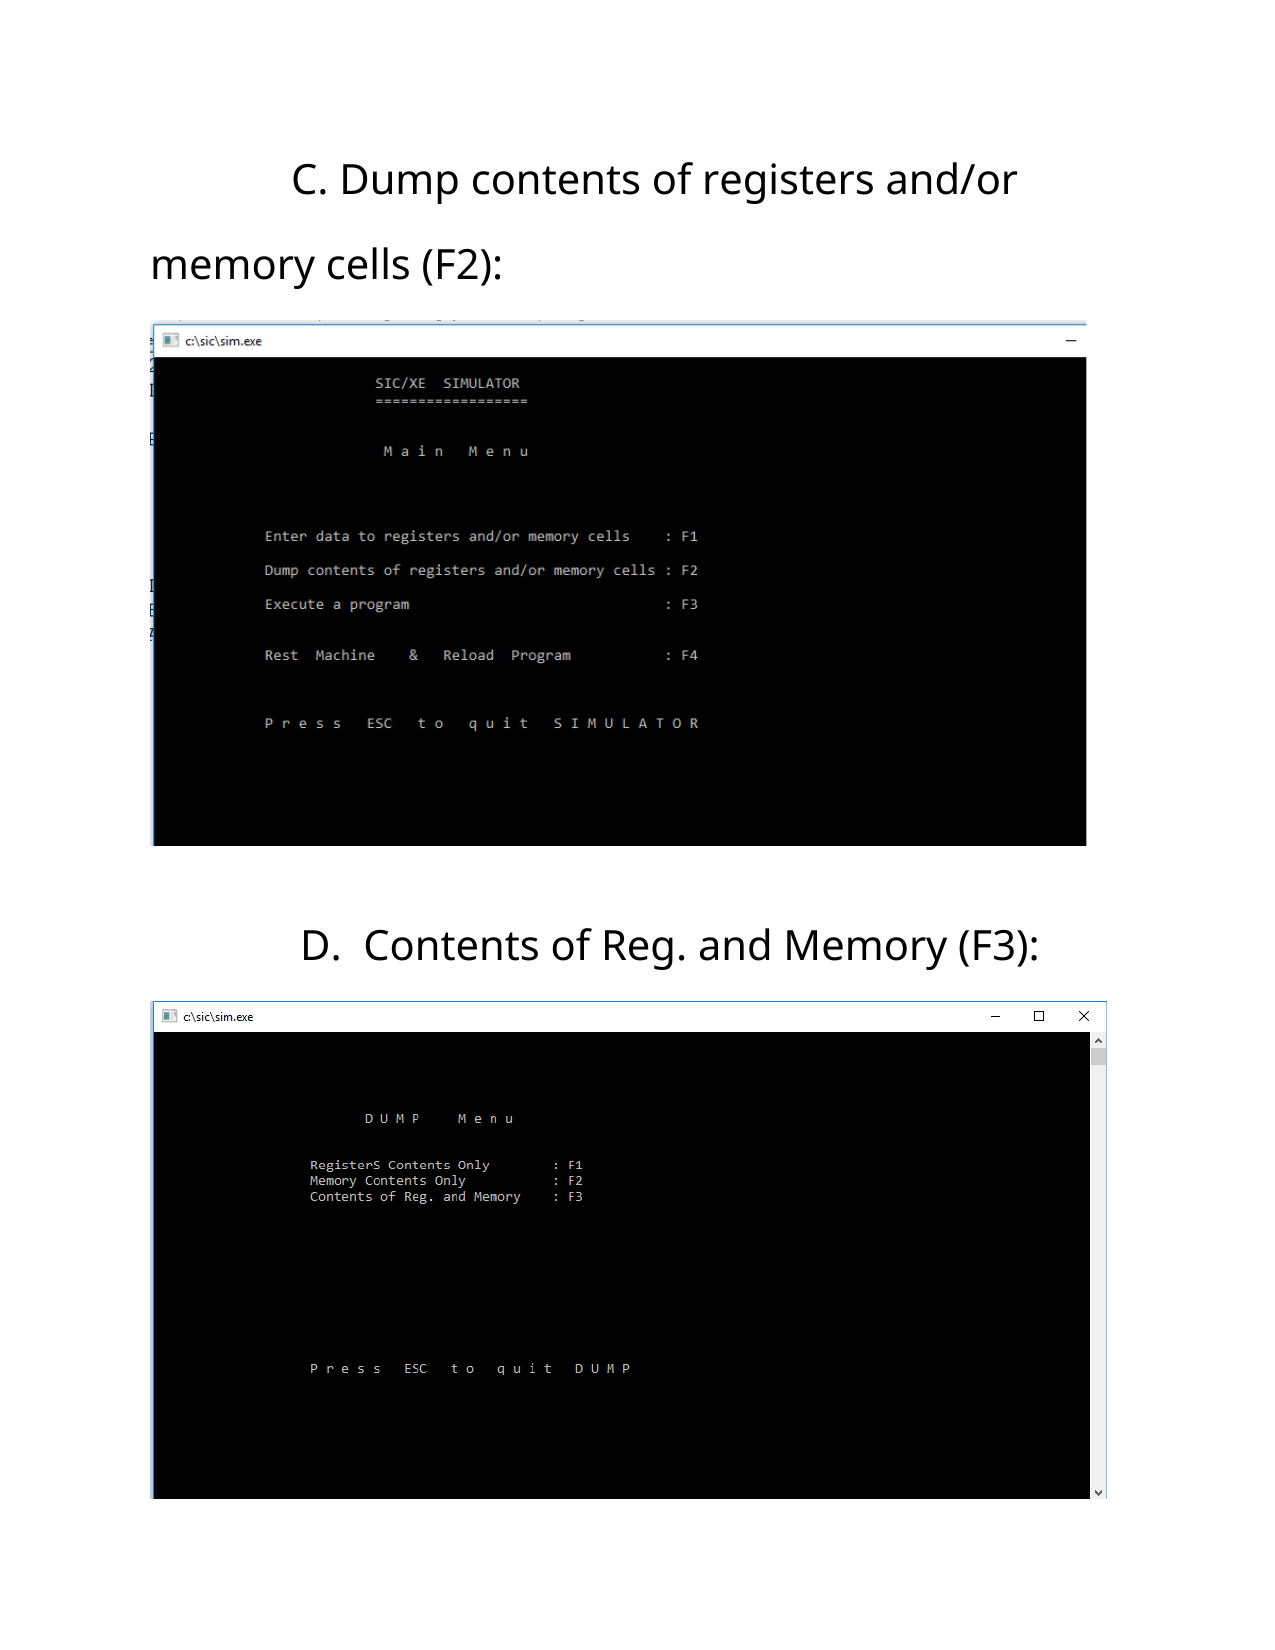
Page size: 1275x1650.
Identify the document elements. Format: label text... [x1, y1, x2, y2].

text C. Dump contents of registers and/or memory cells (F2): [150, 150, 1125, 292]
picture [150, 320, 1087, 846]
text D. Contents of Reg. and Memory (F3): [150, 916, 1125, 973]
picture [150, 1001, 1107, 1499]
